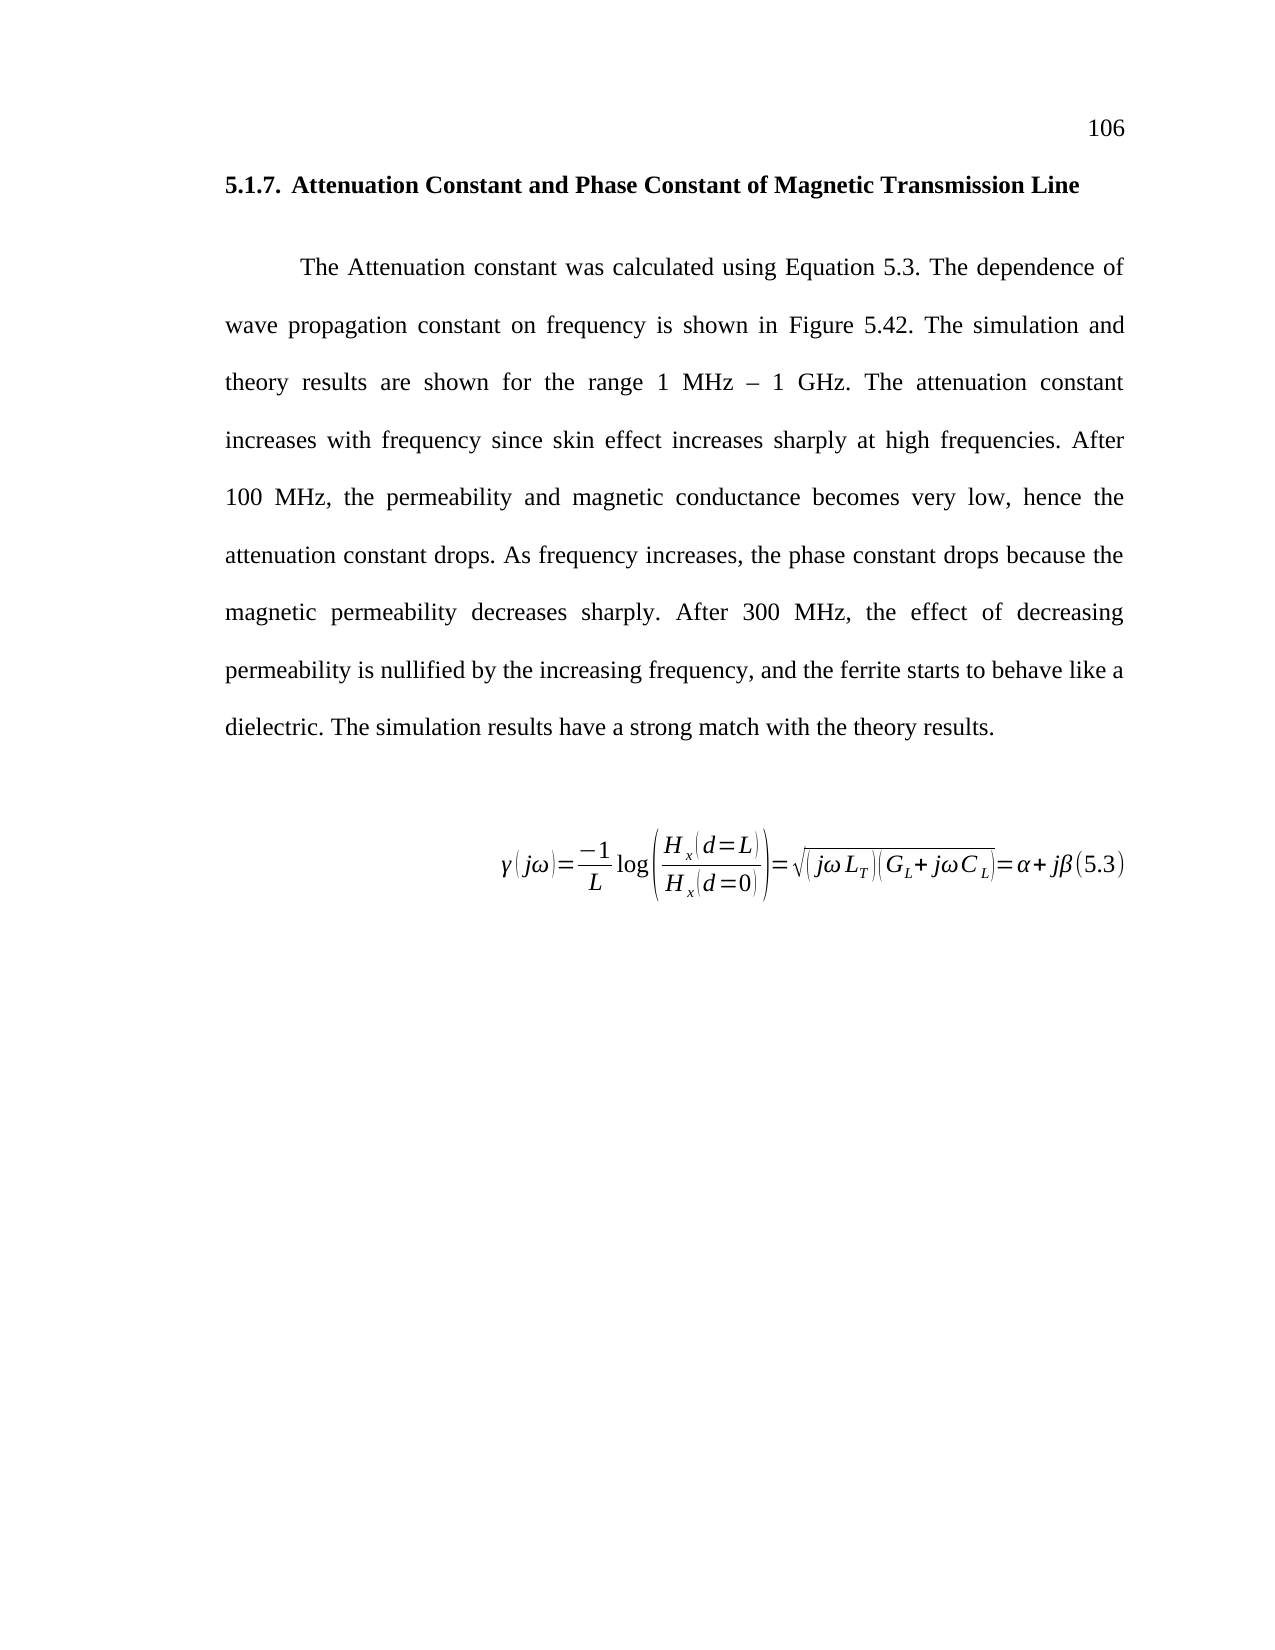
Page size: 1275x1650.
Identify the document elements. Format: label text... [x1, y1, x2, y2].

subtitle Attenuation Constant and Phase Constant of Magnetic Transmission Line [225, 170, 1125, 199]
